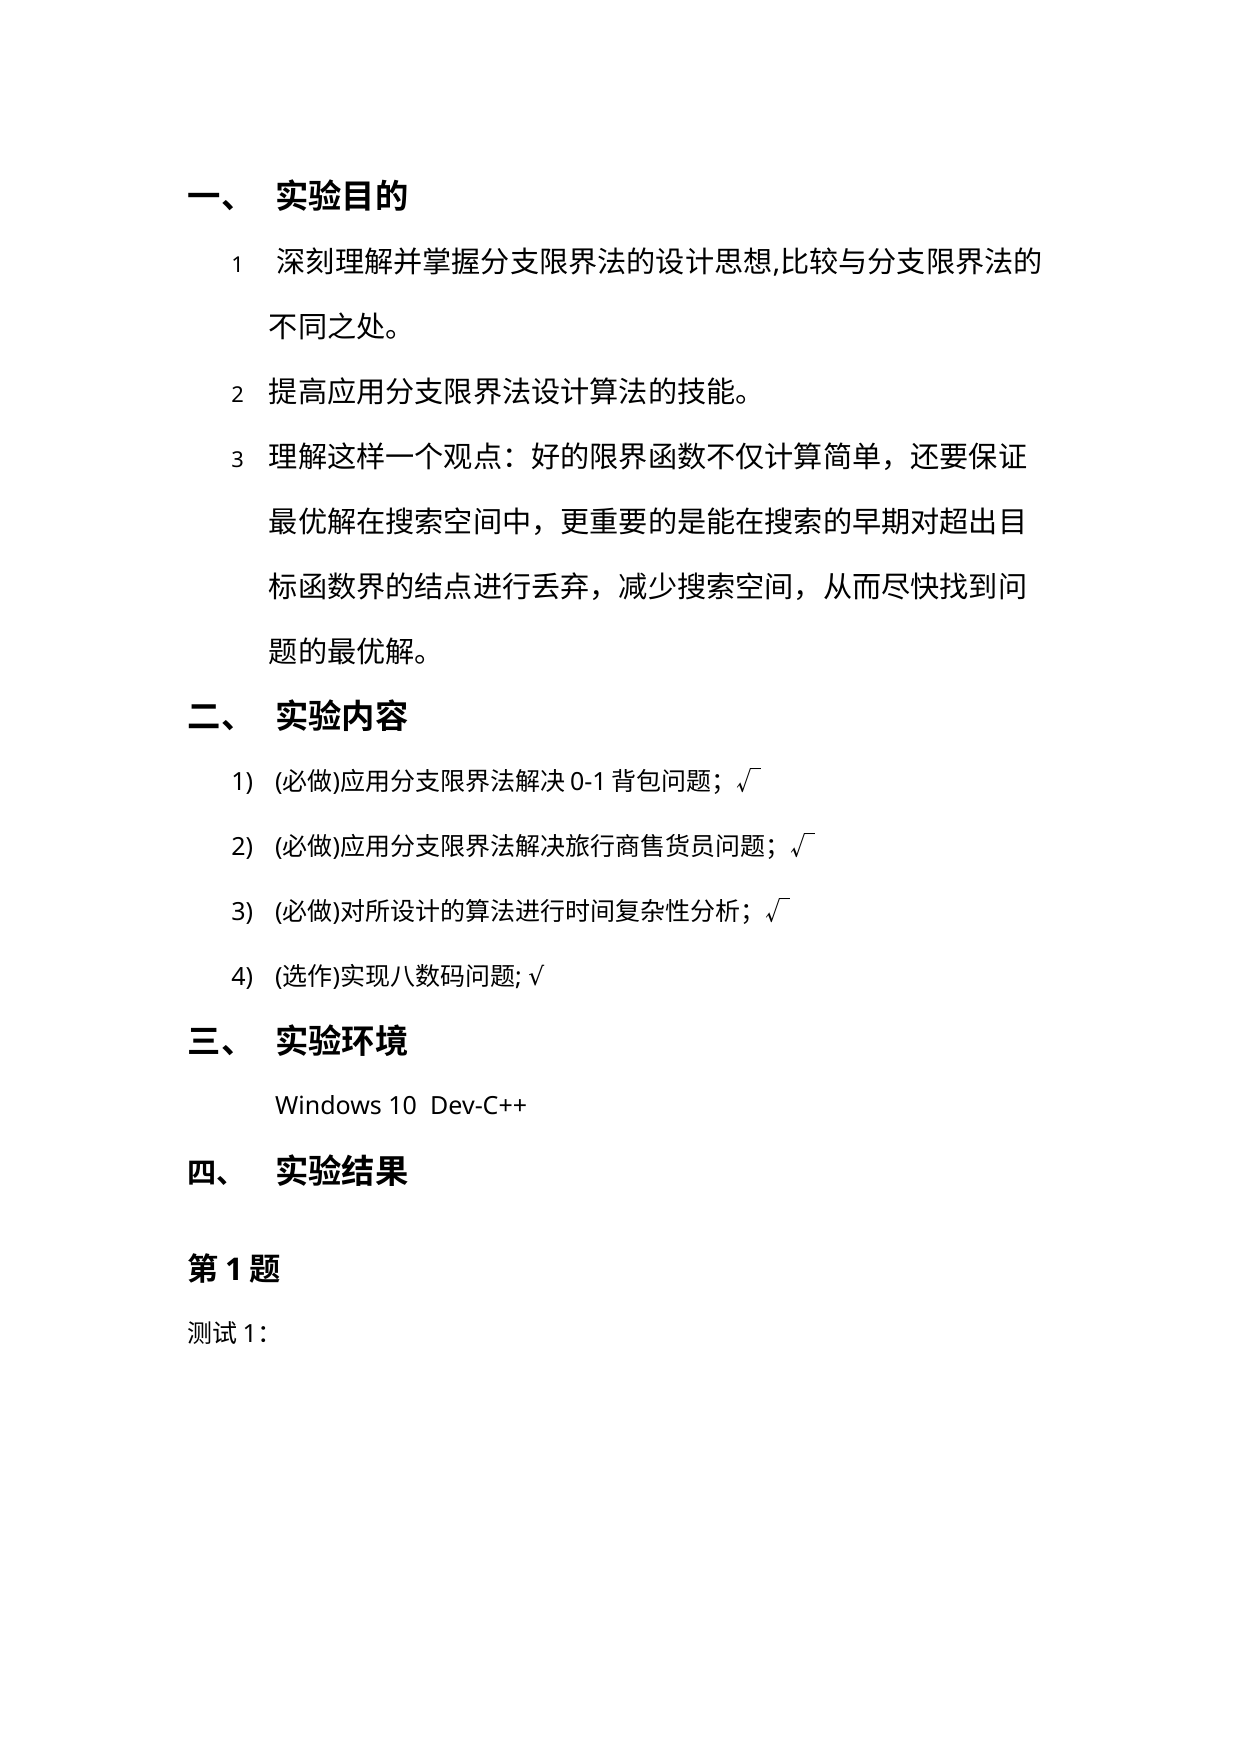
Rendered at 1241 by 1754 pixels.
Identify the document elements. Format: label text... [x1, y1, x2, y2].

list (选作)实现八数码问题; √ [231, 942, 1053, 1007]
list (必做)应用分支限界法解决旅行商售货员问题；√ [231, 812, 1053, 877]
list 实验内容 [187, 682, 1053, 747]
text 第1题 [187, 1234, 1053, 1299]
list (必做)对所设计的算法进行时间复杂性分析；√ [231, 877, 1053, 942]
text Windows 10 Dev-C++ [275, 1072, 1053, 1137]
list 深刻理解并掌握分支限界法的设计思想,比较与分支限界法的不同之处。 [231, 227, 1053, 357]
text 测试1： [187, 1299, 1053, 1364]
list 实验环境 [187, 1007, 1053, 1072]
list 理解这样一个观点：好的限界函数不仅计算简单，还要保证最优解在搜索空间中，更重要的是能在搜索的早期对超出目标函数界的结点进行丢弃，减少搜索空间，从而尽快找到问题的最优解。 [231, 422, 1053, 682]
list 实验结果 [187, 1137, 1053, 1202]
list 实验目的 [187, 162, 1053, 227]
list 提高应用分支限界法设计算法的技能。 [231, 357, 1053, 422]
list (必做)应用分支限界法解决0-1背包问题；√ [231, 747, 1053, 812]
